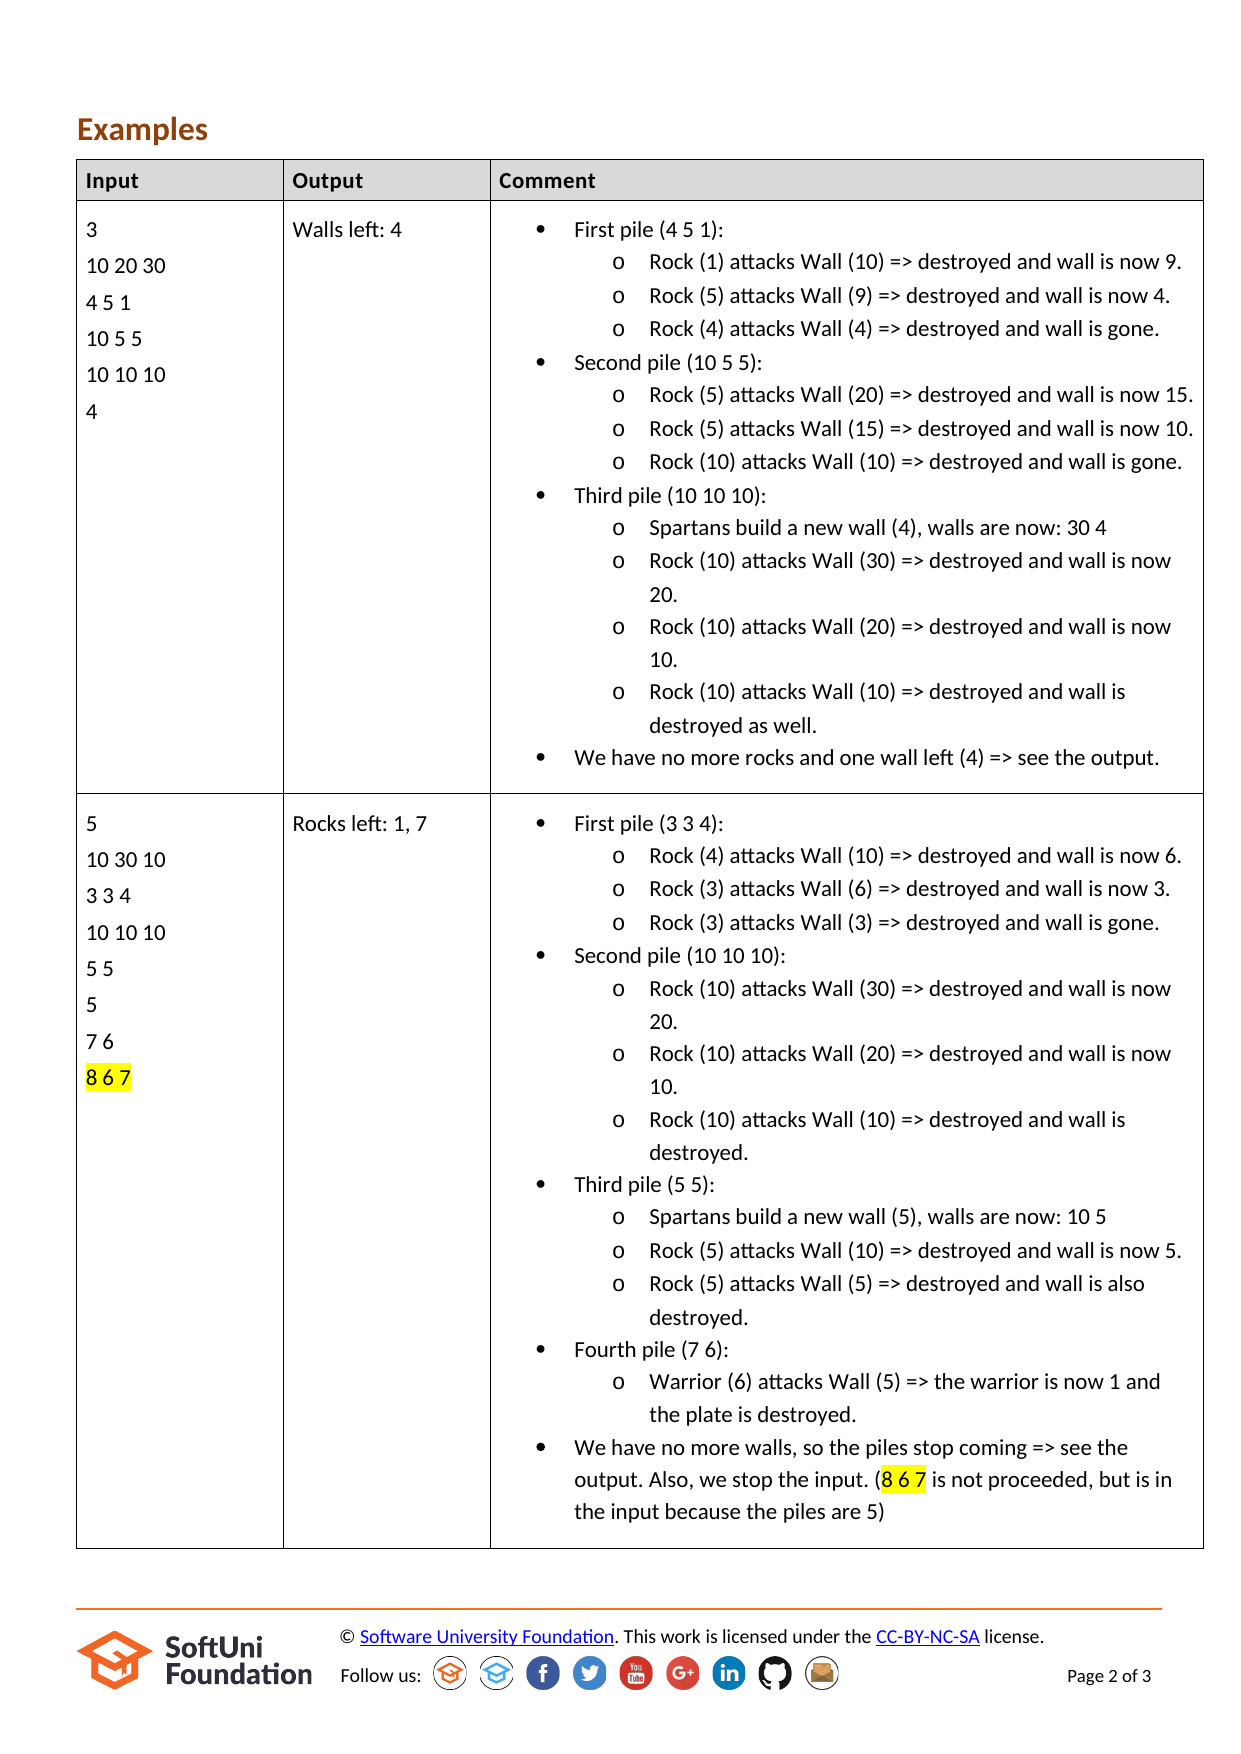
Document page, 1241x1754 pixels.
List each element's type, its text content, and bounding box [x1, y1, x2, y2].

table_cell 3 10 20 30 4 5 1 10 5 5 10 10 10 4 [77, 201, 283, 793]
picture [727, 1670, 738, 1680]
table_cell Walls left: 4 [284, 201, 490, 793]
picture [736, 1680, 746, 1690]
picture [573, 1656, 607, 1690]
picture [712, 1680, 722, 1690]
table_cell First pile (4 5 1): Rock (1) attacks Wall (10) => destroyed and wall is now 9. Rock (5) attacks Wall (9) => destroyed and wall is now 4. Rock (4) attacks Wall (4) => destroyed and wall is gone. Second pile (10 5 5): Rock (5) attacks Wall (20) => destroyed and wall is now 15. Rock (5) attacks Wall (15) => destroyed and wall is now 10. Rock (10) attacks Wall (10) => destroyed and wall is gone. Third pile (10 10 10): Spartans build a new wall (4), walls are now: 30 4 Rock (10) attacks Wall (30) => destroyed and wall is now 20. Rock (10) attacks Wall (20) => destroyed and wall is now 10. Rock (10) attacks Wall (10) => destroyed and wall is destroyed as well. We have no more rocks and one wall left (4) => see the output. [491, 201, 1203, 793]
table_cell Rocks left: 1, 7 [284, 794, 490, 1547]
picture [526, 1656, 560, 1690]
table_header Comment [491, 160, 1203, 200]
picture [433, 1656, 467, 1690]
table_cell First pile (3 3 4): Rock (4) attacks Wall (10) => destroyed and wall is now 6. Rock (3) attacks Wall (6) => destroyed and wall is now 3. Rock (3) attacks Wall (3) => destroyed and wall is gone. Second pile (10 10 10): Rock (10) attacks Wall (30) => destroyed and wall is now 20. Rock (10) attacks Wall (20) => destroyed and wall is now 10. Rock (10) attacks Wall (10) => destroyed and wall is destroyed. Third pile (5 5): Spartans build a new wall (5), walls are now: 10 5 Rock (5) attacks Wall (10) => destroyed and wall is now 5. Rock (5) attacks Wall (5) => destroyed and wall is also destroyed. Fourth pile (7 6): Warrior (6) attacks Wall (5) => the warrior is now 1 and the plate is destroyed. We have no more walls, so the piles stop coming => see the output. Also, we stop the input. (8 6 7 is not proceeded, but is in the input because the piles are 5) [491, 794, 1203, 1547]
picture [480, 1656, 513, 1690]
subtitle Examples [77, 108, 1163, 149]
picture [619, 1656, 653, 1690]
picture [666, 1656, 700, 1690]
picture [76, 1631, 312, 1690]
picture [805, 1656, 839, 1690]
picture [736, 1656, 746, 1666]
table_header Output [284, 160, 490, 200]
picture [712, 1656, 722, 1666]
table_header Input [77, 160, 283, 200]
picture [758, 1656, 792, 1690]
table_cell 5 10 30 10 3 3 4 10 10 10 5 5 5 7 6 8 6 7 [77, 794, 283, 1547]
